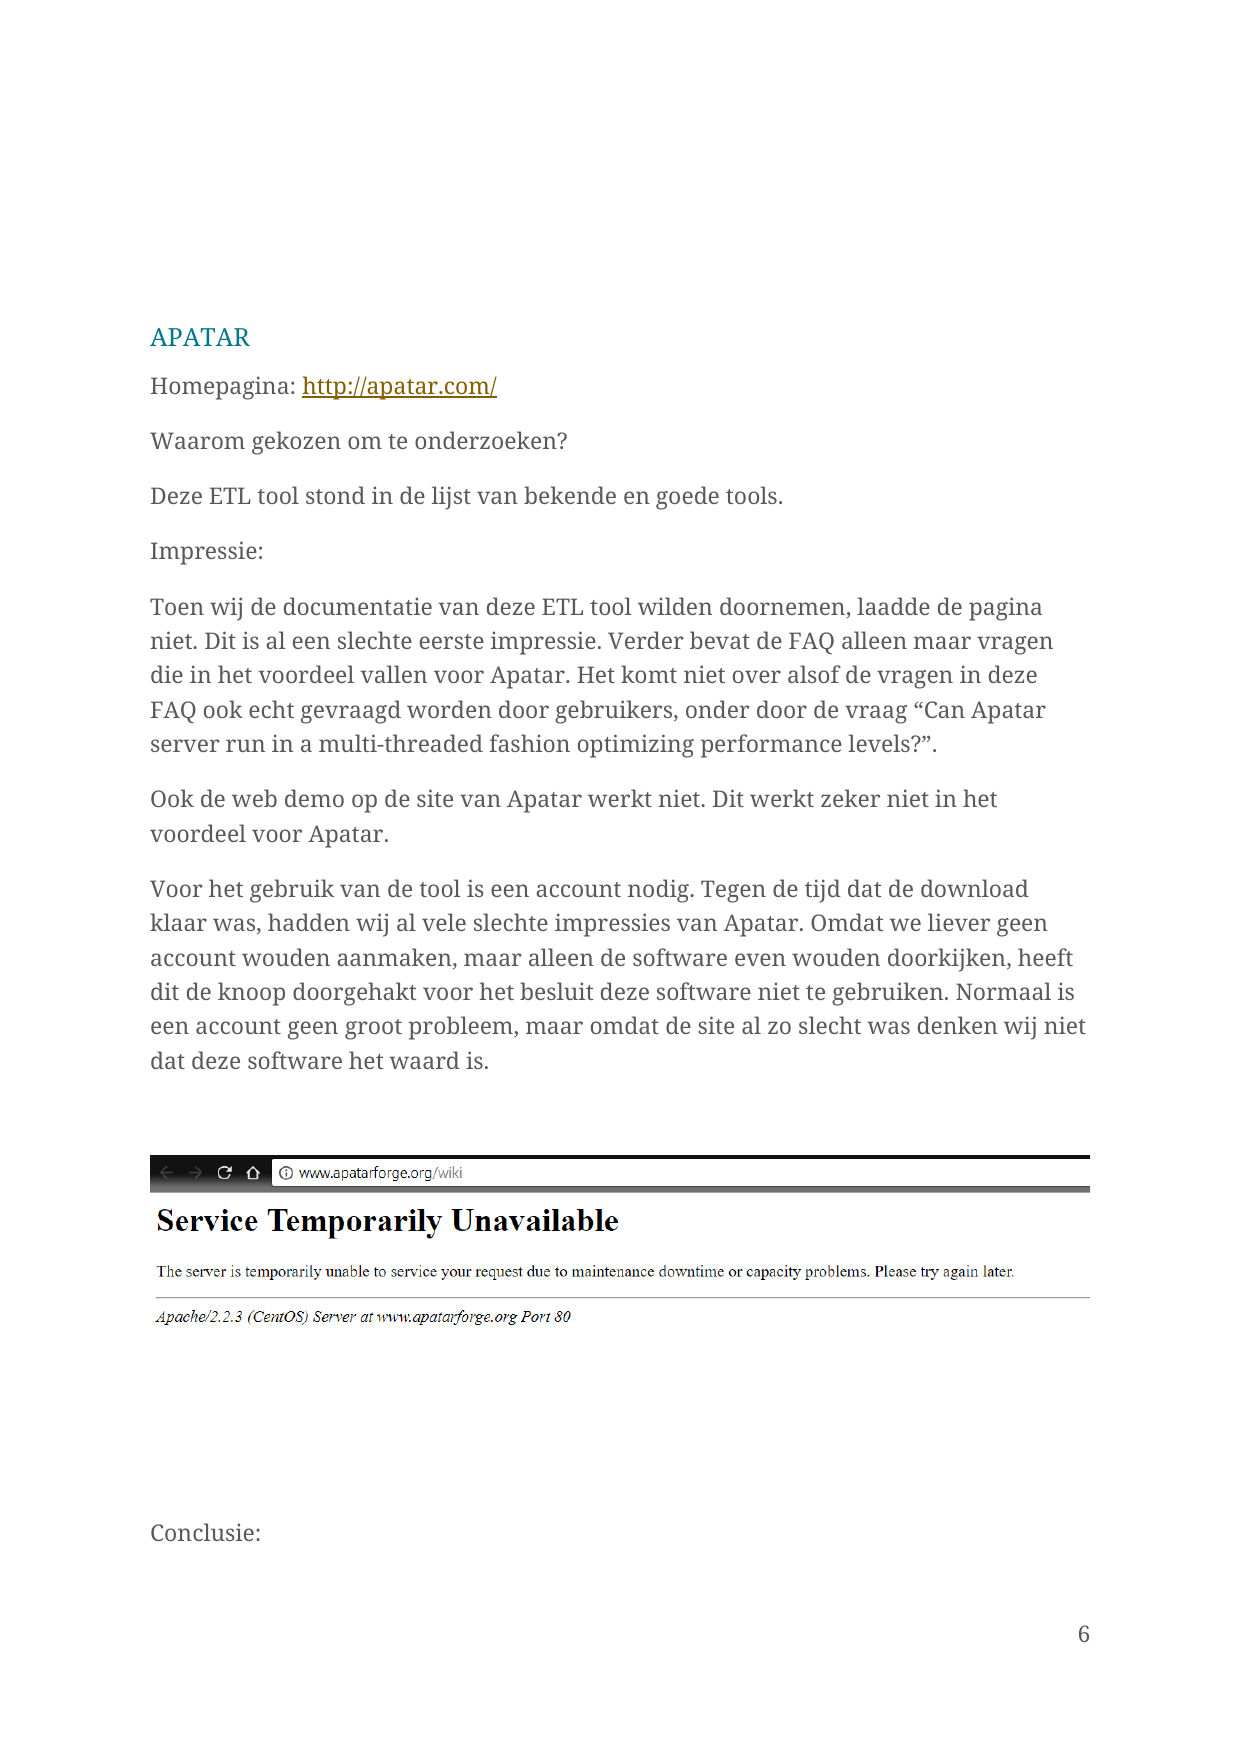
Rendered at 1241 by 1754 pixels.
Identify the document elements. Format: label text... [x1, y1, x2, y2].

text Ook de web demo op de site van Apatar werkt niet. Dit werkt zeker niet in het voordeel voor Apatar. [150, 783, 1090, 849]
text Voor het gebruik van de tool is een account nodig. Tegen de tijd dat de download klaar was, hadden wij al vele slechte impressies van Apatar. Omdat we liever geen account wouden aanmaken, maar alleen de software even wouden doorkijken, heeft dit de knoop doorgehakt voor het besluit deze software niet te gebruiken. Normaal is een account geen groot probleem, maar omdat de site al zo slecht was denken wij niet dat deze software het waard is. [150, 873, 1090, 1076]
text Homepagina: http://apatar.com/ [150, 370, 1090, 401]
text Deze ETL tool stond in de lijst van bekende en goede tools. [150, 480, 1090, 511]
subtitle Apatar [150, 320, 1090, 354]
text Conclusie: [150, 1517, 1090, 1548]
text Toen wij de documentatie van deze ETL tool wilden doornemen, laadde de pagina niet. Dit is al een slechte eerste impressie. Verder bevat de FAQ alleen maar vragen die in het voordeel vallen voor Apatar. Het komt niet over alsof de vragen in deze FAQ ook echt gevraagd worden door gebruikers, onder door de vraag “Can Apatar server run in a multi-threaded fashion optimizing performance levels?”. [150, 591, 1090, 759]
picture [150, 1155, 1091, 1439]
text Waarom gekozen om te onderzoeken? [150, 425, 1090, 456]
text Impressie: [150, 535, 1090, 567]
